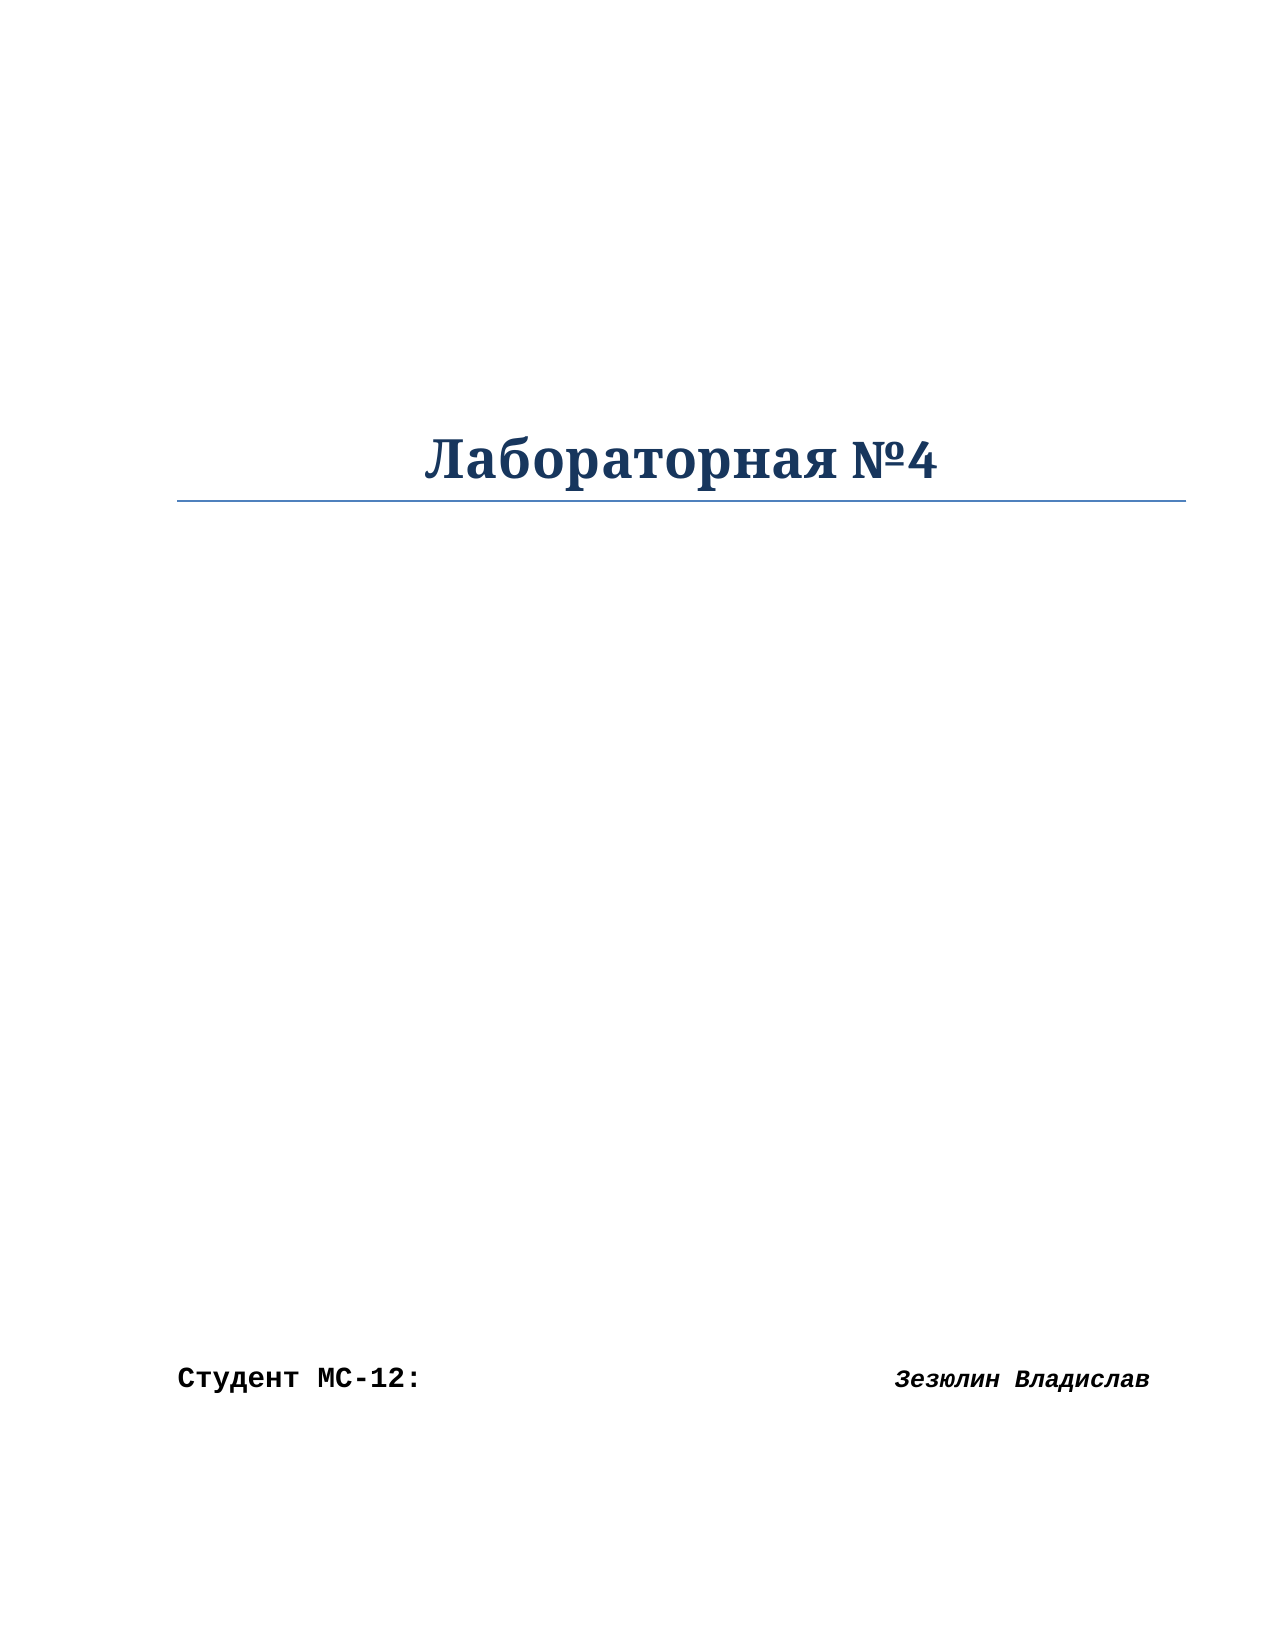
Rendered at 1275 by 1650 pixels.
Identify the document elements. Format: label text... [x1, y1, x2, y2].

title Лабораторная №4 [177, 429, 1186, 500]
text Студент МС-12: Зезюлин Владислав [177, 1363, 1186, 1396]
